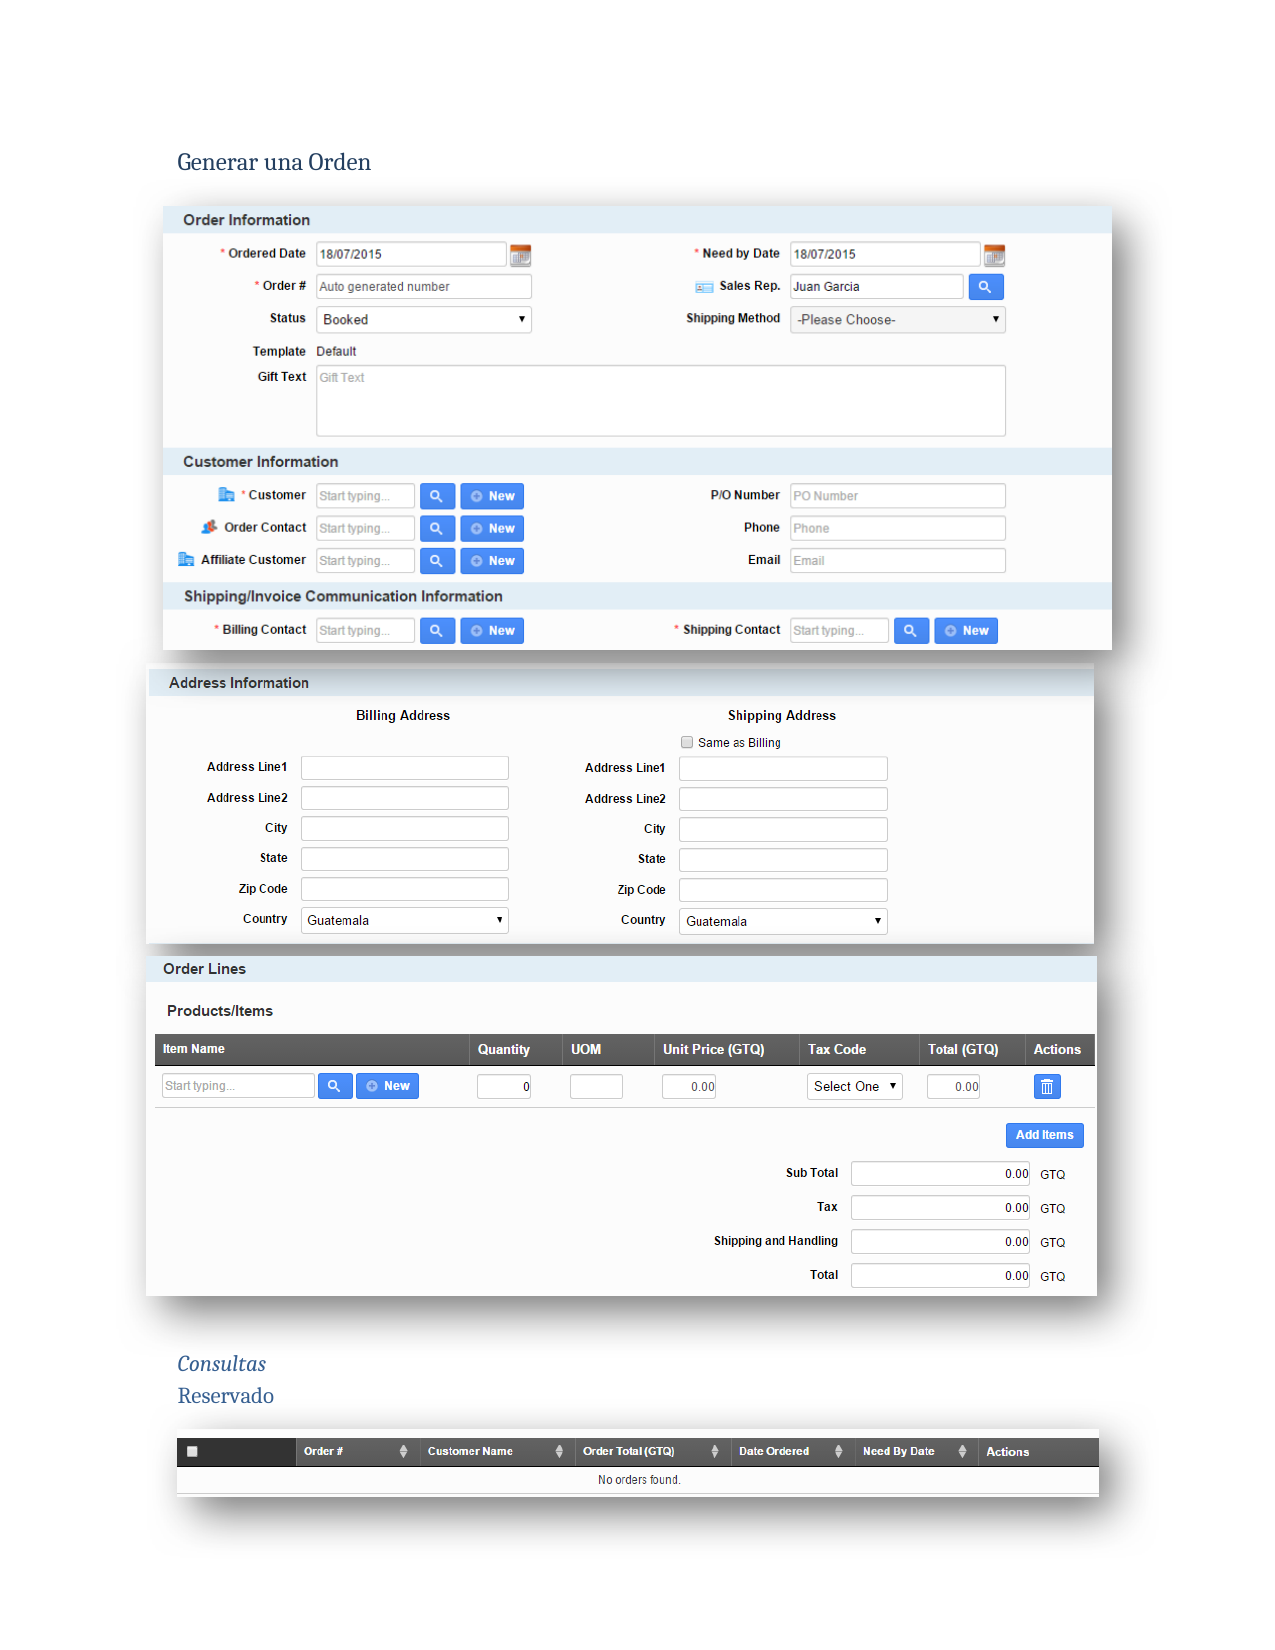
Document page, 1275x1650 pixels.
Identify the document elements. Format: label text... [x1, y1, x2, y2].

subtitle Consultas [177, 1351, 1098, 1377]
subtitle Generar una Orden [177, 148, 1098, 176]
subtitle Reservado [177, 1383, 1098, 1409]
